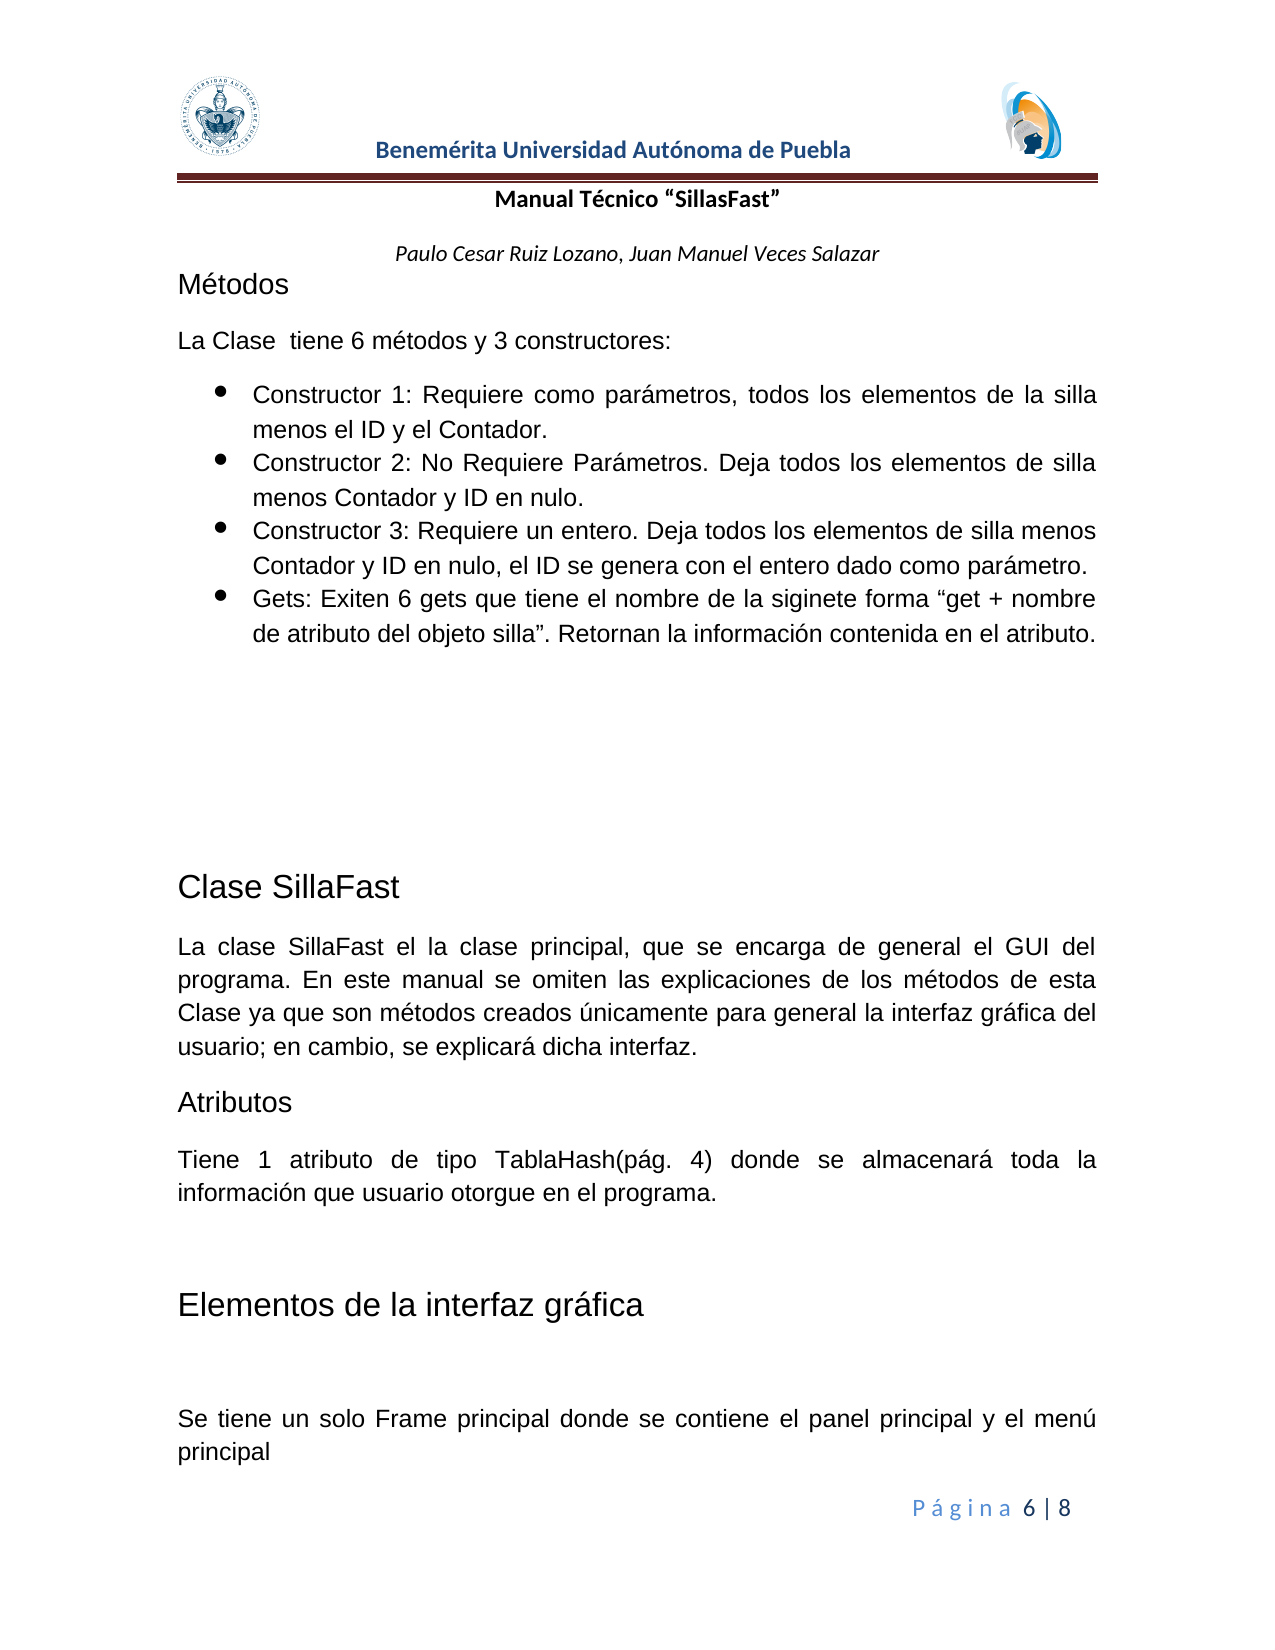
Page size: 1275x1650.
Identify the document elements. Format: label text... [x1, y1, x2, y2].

list Constructor 3: Requiere un entero. Deja todos los elementos de silla menos Contador y ID en nulo, el ID se genera con el entero dado como parámetro. [215, 516, 1098, 579]
text Tiene 1 atributo de tipo TablaHash(pág. 4) donde se almacenará toda la información que usuario otorgue en el programa. [177, 1145, 1098, 1206]
picture [177, 73, 263, 159]
text La clase SillaFast el la clase principal, que se encarga de general el GUI del programa. En este manual se omiten las explicaciones de los métodos de esta Clase ya que son métodos creados únicamente para general la interfaz gráfica del usuario; en cambio, se explicará dicha interfaz. [177, 932, 1098, 1060]
list Constructor 1: Requiere como parámetros, todos los elementos de la silla menos el ID y el Contador. [215, 380, 1098, 443]
picture [992, 82, 1062, 159]
text La Clase tiene 6 métodos y 3 constructores: [177, 326, 1098, 355]
text Métodos [177, 267, 1098, 300]
list Constructor 2: No Requiere Parámetros. Deja todos los elementos de silla menos Contador y ID en nulo. [215, 448, 1098, 511]
text Se tiene un solo Frame principal donde se contiene el panel principal y el menú principal [177, 1404, 1098, 1466]
text Elementos de la interfaz gráfica [177, 1285, 1098, 1324]
picture [1054, 151, 1062, 159]
list Gets: Exiten 6 gets que tiene el nombre de la siginete forma “get + nombre de atributo del objeto silla”. Retornan la información contenida en el atributo. [215, 584, 1098, 647]
text Clase SillaFast [177, 867, 1098, 906]
text Atributos [177, 1085, 1098, 1119]
